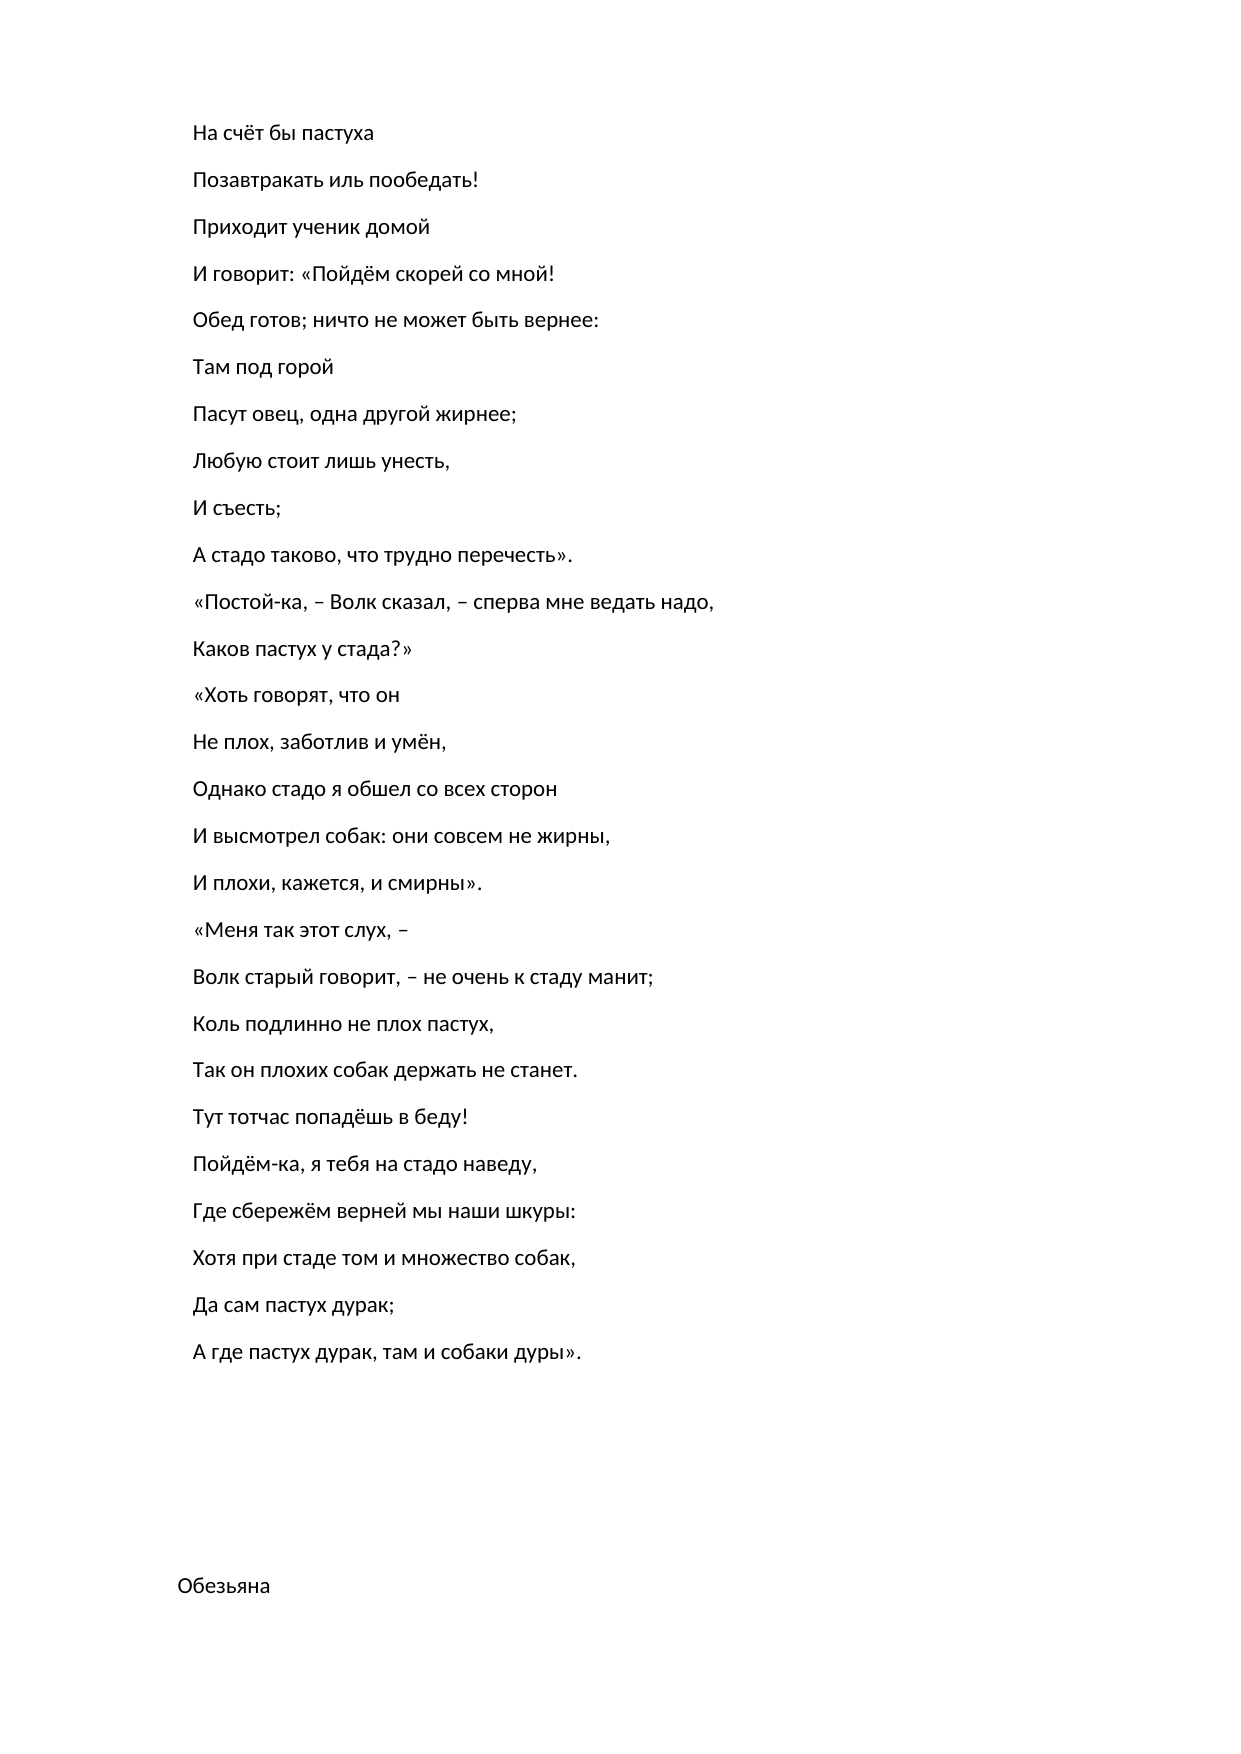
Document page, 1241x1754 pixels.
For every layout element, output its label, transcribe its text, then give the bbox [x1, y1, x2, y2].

text И плохи, кажется, и смирны». [177, 868, 1152, 896]
text Приходит ученик домой [177, 212, 1152, 240]
text Любую стоит лишь унесть, [177, 446, 1152, 474]
text Пасут овец, одна другой жирнее; [177, 399, 1152, 427]
text Тут тотчас попадёшь в беду! [177, 1102, 1152, 1131]
text Хотя при стаде том и множество собак, [177, 1243, 1152, 1271]
text И говорит: «Пойдём скорей со мной! [177, 259, 1152, 287]
text «Постой-ка, – Волк сказал, – сперва мне ведать надо, [177, 587, 1152, 615]
text И съесть; [177, 493, 1152, 521]
text Обед готов; ничто не может быть вернее: [177, 306, 1152, 334]
text Да сам пастух дурак; [177, 1290, 1152, 1318]
text Так он плохих собак держать не станет. [177, 1056, 1152, 1084]
text Где сбережём верней мы наши шкуры: [177, 1196, 1152, 1224]
text Там под горой [177, 352, 1152, 381]
text А где пастух дурак, там и собаки дуры». [177, 1337, 1152, 1365]
text Позавтракать иль пообедать! [177, 165, 1152, 193]
text Однако стадо я обшел со всех сторон [177, 774, 1152, 802]
text На счёт бы пастуха [177, 118, 1152, 146]
text Коль подлинно не плох пастух, [177, 1009, 1152, 1037]
text «Хоть говорят, что он [177, 681, 1152, 709]
text Волк старый говорит, – не очень к стаду манит; [177, 962, 1152, 990]
text Не плох, заботлив и умён, [177, 727, 1152, 756]
text «Меня так этот слух, – [177, 915, 1152, 943]
text Обезьяна [177, 1571, 1152, 1599]
text Каков пастух у стада?» [177, 634, 1152, 662]
text И высмотрел собак: они совсем не жирны, [177, 821, 1152, 849]
text Пойдём-ка, я тебя на стадо наведу, [177, 1149, 1152, 1177]
text А стадо таково, что трудно перечесть». [177, 540, 1152, 568]
